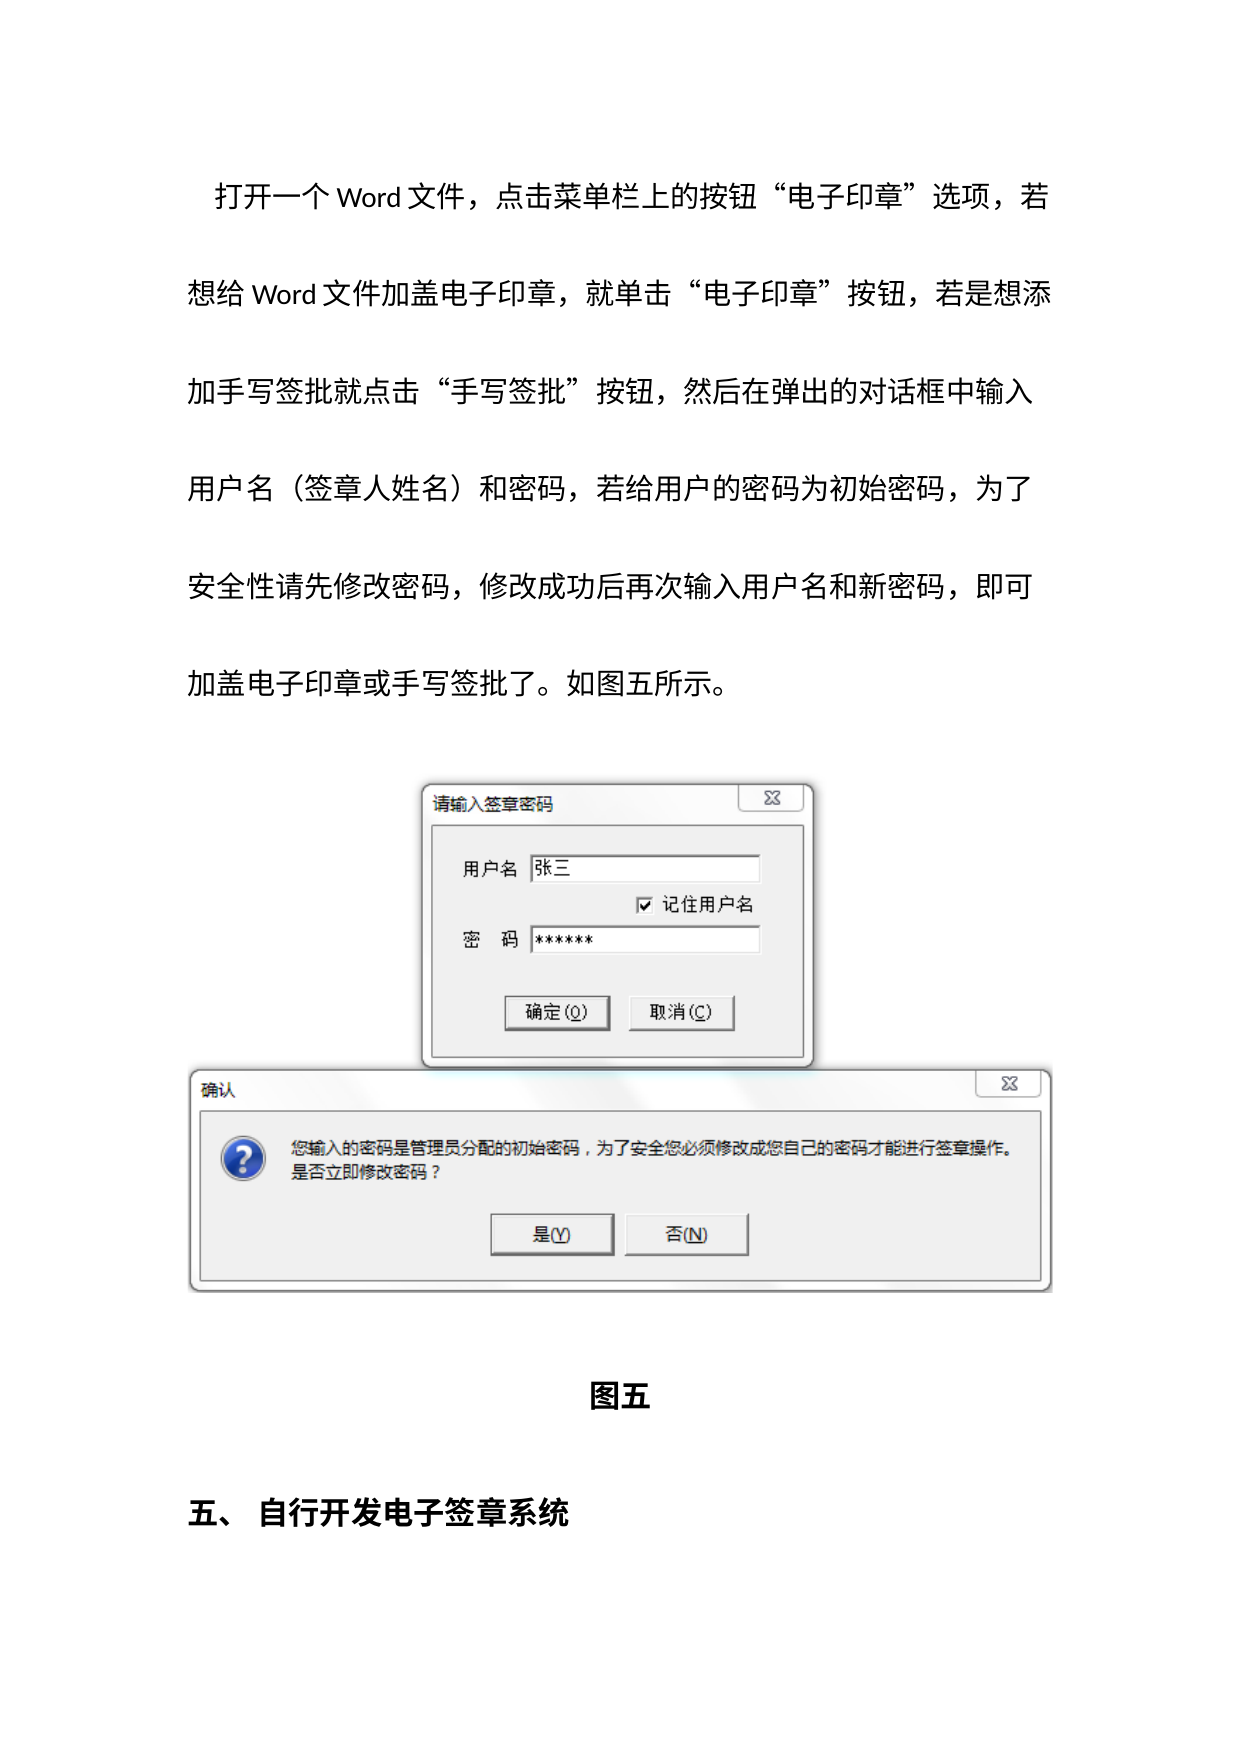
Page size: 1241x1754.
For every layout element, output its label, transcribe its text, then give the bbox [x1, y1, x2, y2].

text 图五 [187, 1361, 1053, 1426]
picture [187, 764, 1053, 1293]
text 五、 自行开发电子签章系统 [187, 1478, 1053, 1543]
text 打开一个Word文件，点击菜单栏上的按钮“电子印章”选项，若想给Word文件加盖电子印章，就单击“电子印章”按钮，若是想添加手写签批就点击“手写签批”按钮，然后在弹出的对话框中输入用户名（签章人姓名）和密码，若给用户的密码为初始密码，为了安全性请先修改密码，修改成功后再次输入用户名和新密码，即可加盖电子印章或手写签批了。如图五所示。 [187, 162, 1053, 714]
